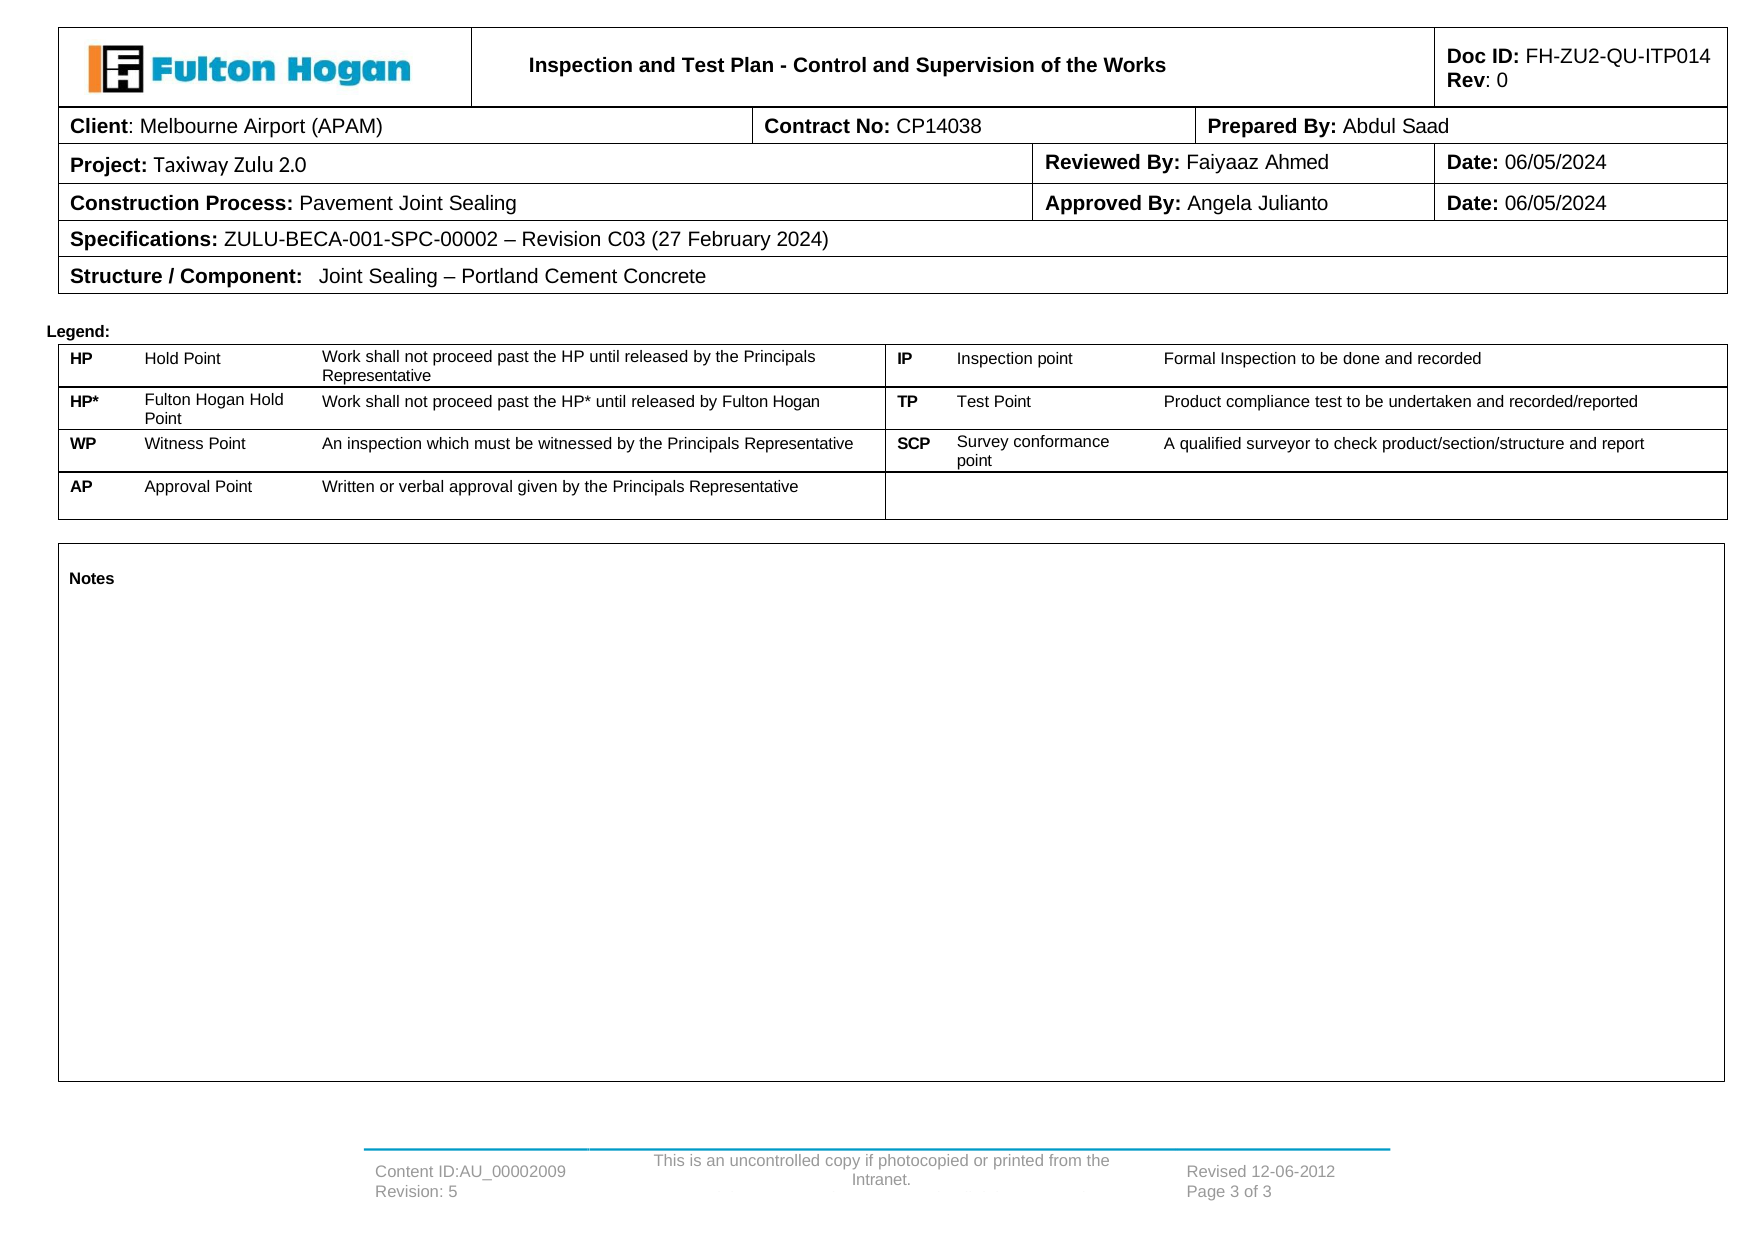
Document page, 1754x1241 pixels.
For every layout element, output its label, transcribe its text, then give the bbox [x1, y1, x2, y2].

table_cell Project: Taxiway Zulu 2.0 [59, 144, 1032, 183]
table_cell Date: 06/05/2024 [1435, 184, 1727, 220]
table_cell Test Point [944, 388, 1136, 429]
table_header Formal Inspection to be done and recorded [1136, 345, 1727, 386]
table_cell AP [59, 473, 121, 519]
table_cell Client: Melbourne Airport (APAM) [59, 108, 752, 143]
table_cell Survey conformance point [944, 430, 1136, 471]
table_header Hold Point [121, 345, 302, 386]
table_cell Prepared By: Abdul Saad [1196, 108, 1727, 143]
table_cell Reviewed By: Faiyaaz Ahmed [1033, 144, 1434, 183]
table_cell WP [59, 430, 121, 471]
table_cell Approval Point [121, 473, 302, 519]
table_cell A qualified surveyor to check product/section/structure and report [1136, 430, 1727, 471]
picture [84, 39, 413, 95]
table_cell Product compliance test to be undertaken and recorded/reported [1136, 388, 1727, 429]
table_cell Date: 06/05/2024 [1435, 144, 1727, 183]
table_cell Contract No: CP14038 [753, 108, 1195, 143]
table_header HP [59, 345, 121, 386]
table_header IP [886, 345, 943, 386]
table_header [59, 28, 471, 106]
table_cell Structure / Component: Joint Sealing – Portland Cement Concrete [59, 257, 1727, 293]
table_cell Work shall not proceed past the HP* until released by Fulton Hogan [302, 388, 885, 429]
table_cell Approved By: Angela Julianto [1033, 184, 1434, 220]
text Legend: [46, 322, 1739, 341]
table_cell Written or verbal approval given by the Principals Representative [302, 473, 885, 519]
table_cell TP [886, 388, 943, 429]
table_cell Fulton Hogan Hold Point [121, 388, 302, 429]
table_cell Witness Point [121, 430, 302, 471]
table_header Inspection point [944, 345, 1136, 386]
table_cell Construction Process: Pavement Joint Sealing [59, 184, 1032, 220]
table_header Doc ID: FH-ZU2-QU-ITP014 Rev: 0 [1435, 28, 1727, 106]
table_cell An inspection which must be witnessed by the Principals Representative [302, 430, 885, 471]
table_cell [886, 473, 1727, 519]
table_cell HP* [59, 388, 121, 429]
table_header Inspection and Test Plan - Control and Supervision of the Works [472, 28, 1434, 106]
table_cell SCP [886, 430, 943, 471]
table_header Work shall not proceed past the HP until released by the Principals Representative [302, 345, 885, 386]
table_cell Specifications: ZULU-BECA-001-SPC-00002 – Revision C03 (27 February 2024) [59, 221, 1727, 256]
